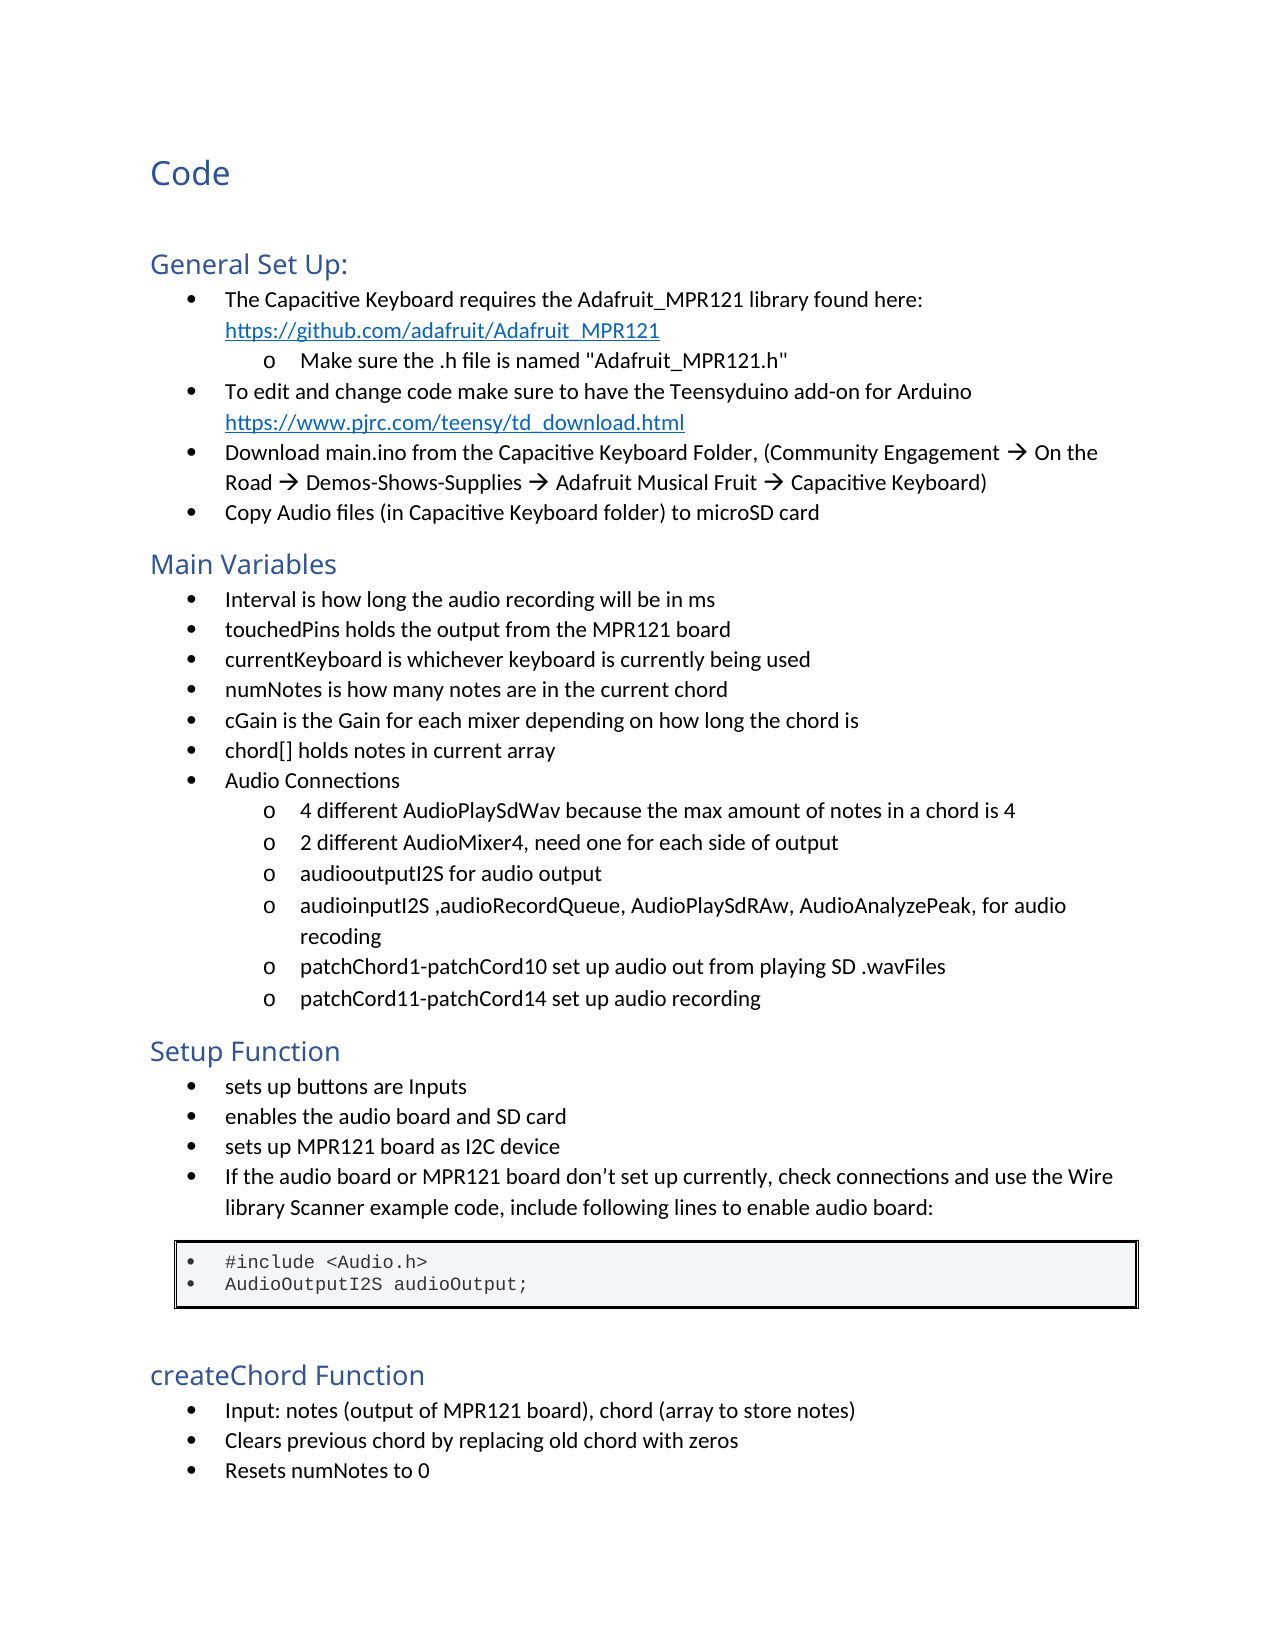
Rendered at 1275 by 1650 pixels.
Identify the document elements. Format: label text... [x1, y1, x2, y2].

list Audio Connections [187, 766, 1125, 794]
list enables the audio board and SD card [187, 1102, 1125, 1130]
list audioinputI2S ,audioRecordQueue, AudioPlaySdRAw, AudioAnalyzePeak, for audio recoding [262, 891, 1125, 950]
list patchCord11-patchCord14 set up audio recording [262, 984, 1125, 1013]
list Download main.ino from the Capacitive Keyboard Folder, (Community Engagement On the Road Demos-Shows-Supplies Adafruit Musical Fruit Capacitive Keyboard) [187, 438, 1125, 496]
list 4 different AudioPlaySdWav because the max amount of notes in a chord is 4 [262, 796, 1125, 826]
subtitle Main Variables [150, 545, 1125, 582]
list sets up MPR121 board as I2C device [187, 1132, 1125, 1160]
list chord[] holds notes in current array [187, 736, 1125, 764]
list #include <Audio.h> [177, 1243, 1135, 1261]
list The Capacitive Keyboard requires the Adafruit_MPR121 library found here: [187, 286, 1125, 314]
list If the audio board or MPR121 board don’t set up currently, check connections and use the Wire library Scanner example code, include following lines to enable audio board: [187, 1162, 1125, 1221]
list currentKeyboard is whichever keyboard is currently being used [187, 645, 1125, 673]
subtitle Setup Function [150, 1032, 1125, 1069]
subtitle createChord Function [150, 1356, 1125, 1393]
list AudioOutputI2S audioOutput; [177, 1261, 1135, 1306]
list Copy Audio files (in Capacitive Keyboard folder) to microSD card [187, 498, 1125, 526]
list Input: notes (output of MPR121 board), chord (array to store notes) [187, 1396, 1125, 1424]
list sets up buttons are Inputs [187, 1072, 1125, 1100]
list To edit and change code make sure to have the Teensyduino add-on for Arduino https://www.pjrc.com/teensy/td_download.html [187, 377, 1125, 436]
list Resets numNotes to 0 [187, 1456, 1125, 1484]
list Make sure the .h file is named "Adafruit_MPR121.h" [262, 346, 1125, 375]
list touchedPins holds the output from the MPR121 board [187, 615, 1125, 643]
list Clears previous chord by replacing old chord with zeros [187, 1426, 1125, 1454]
list cGain is the Gain for each mixer depending on how long the chord is [187, 706, 1125, 734]
subtitle Code [150, 150, 1125, 195]
list numNotes is how many notes are in the current chord [187, 676, 1125, 704]
list audiooutputI2S for audio output [262, 859, 1125, 888]
list 2 different AudioMixer4, need one for each side of output [262, 828, 1125, 857]
list patchChord1-patchCord10 set up audio out from playing SD .wavFiles [262, 952, 1125, 982]
list Interval is how long the audio recording will be in ms [187, 585, 1125, 613]
subtitle General Set Up: [150, 246, 1125, 283]
list https://github.com/adafruit/Adafruit_MPR121 [225, 316, 1125, 344]
